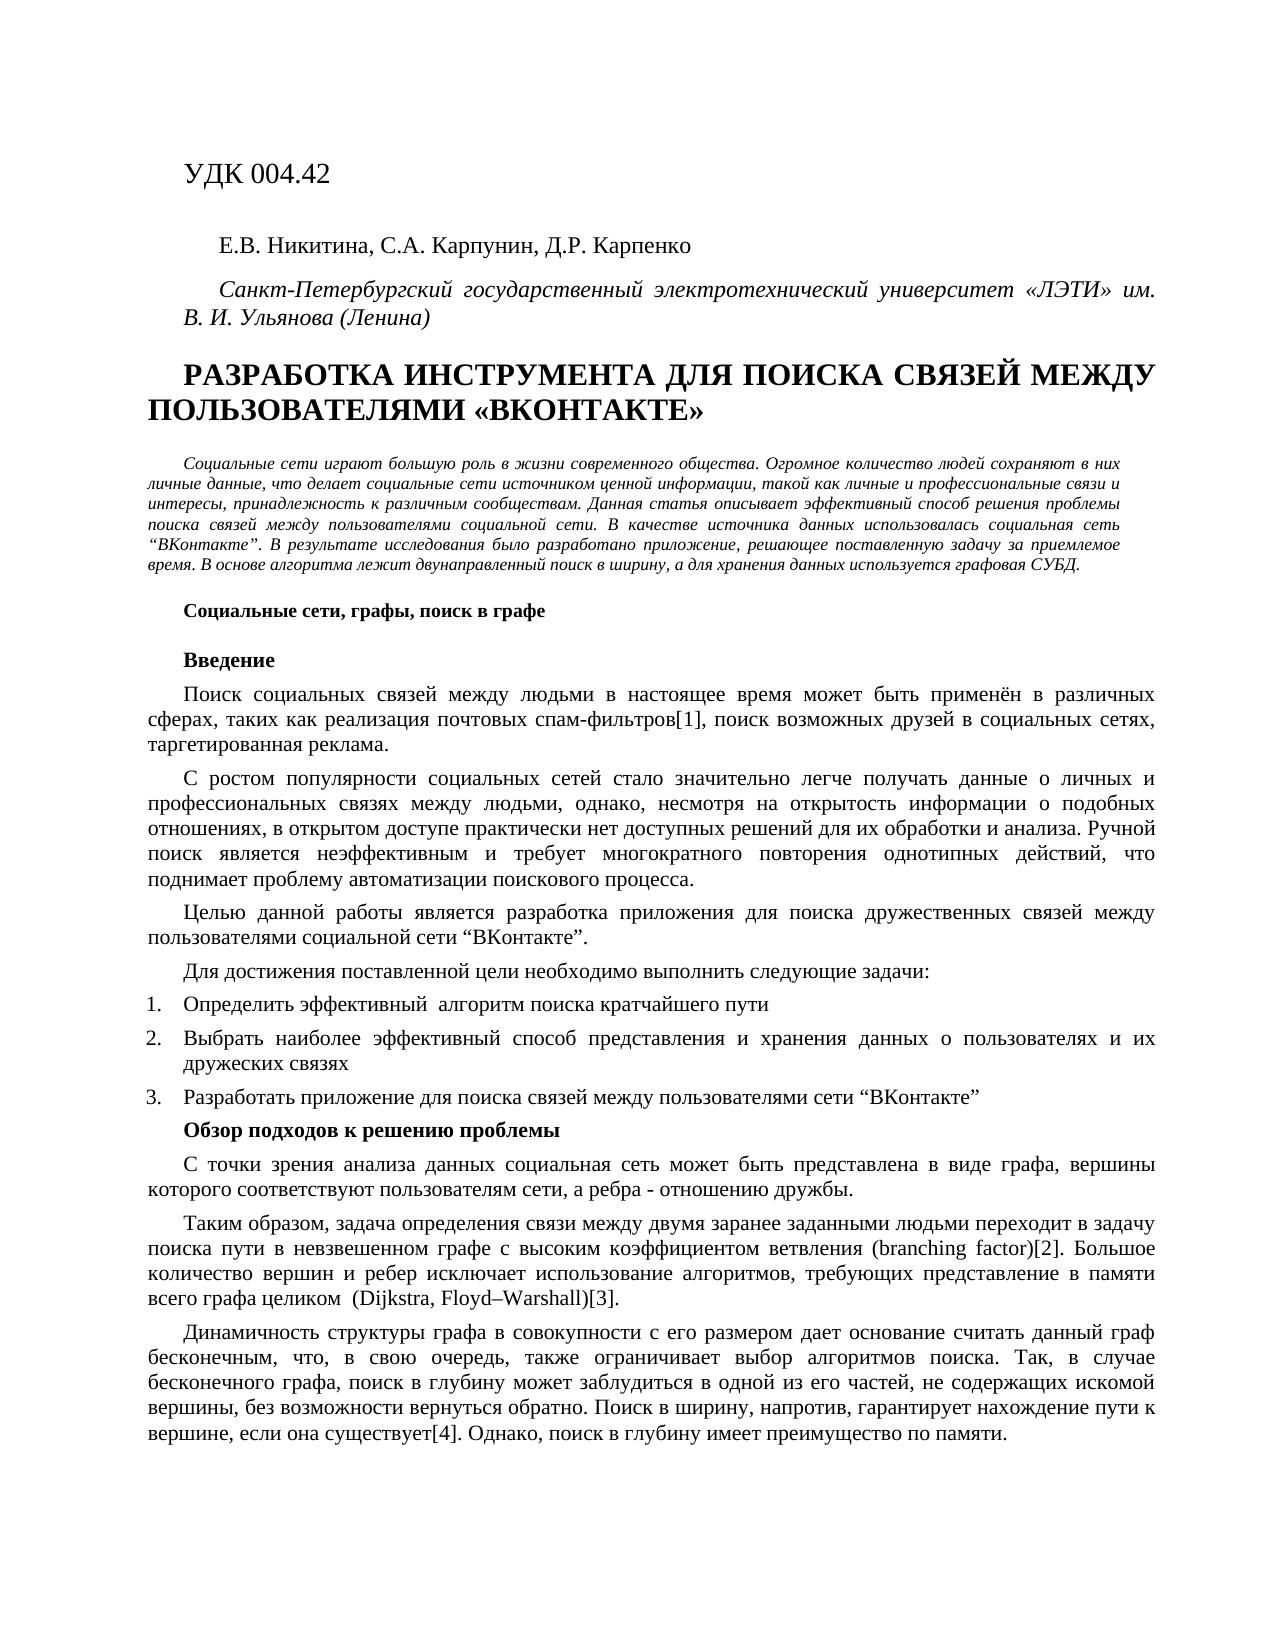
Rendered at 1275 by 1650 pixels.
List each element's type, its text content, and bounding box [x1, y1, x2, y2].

text Социальные сети играют большую роль в жизни современного общества. Огромное количество людей сохраняют в них личные данные, что делает социальные сети источником ценной информации, такой как личные и профессиональные связи и интересы, принадлежность к различным сообществам. Данная статья описывает эффективный способ решения проблемы поиска связей между пользователями социальной сети. В качестве источника данных использовалась социальная сеть “ВКонтакте”. В результате исследования было разработано приложение, решающее поставленную задачу за приемлемое время. В основе алгоритма лежит двунаправленный поиск в ширину, а для хранения данных используется графовая СУБД. [148, 453, 1121, 574]
text Е.В. Никитина, С.А. Карпунин, Д.Р. Карпенко [183, 231, 1157, 259]
text С точки зрения анализа данных социальная сеть может быть представлена в виде графа, вершины которого соответствуют пользователям сети, а ребра - отношению дружбы. [148, 1151, 1157, 1201]
text Обзор подходов к решению проблемы [148, 1117, 1157, 1142]
text Поиск социальных связей между людьми в настоящее время может быть применён в различных сферах, таких как реализация почтовых спам-фильтров[1], поиск возможных друзей в социальных сетях, таргетированная реклама. [148, 681, 1157, 756]
text Целью данной работы является разработка приложения для поиска дружественных связей между пользователями социальной сети “ВКонтакте”. [148, 899, 1157, 949]
text Таким образом, задача определения связи между двумя заранее заданными людьми переходит в задачу поиска пути в невзвешенном графе с высоким коэффициентом ветвления (branching factor)[2]. Большое количество вершин и ребер исключает использование алгоритмов, требующих представление в памяти всего графа целиком (Dijkstra, Floyd–Warshall)[3]. [148, 1209, 1157, 1310]
list Разработать приложение для поиска связей между пользователями сети “ВКонтакте” [146, 1084, 1157, 1109]
text Социальные сети, графы, поиск в графе [148, 599, 1121, 622]
text УДК 004.42 [148, 156, 1157, 189]
text Санкт-Петербургский государственный электротехнический университет «ЛЭТИ» им. В. И. Ульянова (Ленина) [183, 276, 1157, 331]
text Введение [148, 647, 1157, 672]
text Динамичность структуры графа в совокупности с его размером дает основание считать данный граф бесконечным, что, в свою очередь, также ограничивает выбор алгоритмов поиска. Так, в случае бесконечного графа, поиск в глубину может заблудиться в одной из его частей, не содержащих искомой вершины, без возможности вернуться обратно. Поиск в ширину, напротив, гарантирует нахождение пути к вершине, если она существует[4]. Однако, поиск в глубину имеет преимущество по памяти. [148, 1319, 1157, 1445]
list Выбрать наиболее эффективный способ представления и хранения данных о пользователях и их дружеских связях [146, 1025, 1157, 1075]
text Для достижения поставленной цели необходимо выполнить следующие задачи: [183, 958, 1157, 983]
text РАЗРАБОТКА ИНСТРУМЕНТА ДЛЯ ПОИСКА СВЯЗЕЙ МЕЖДУ ПОЛЬЗОВАТЕЛЯМИ «ВКОНТАКТЕ» [148, 356, 1157, 428]
list Определить эффективный алгоритм поиска кратчайшего пути [146, 991, 1157, 1017]
text С ростом популярности социальных сетей стало значительно легче получать данные о личных и профессиональных связях между людьми, однако, несмотря на открытость информации о подобных отношениях, в открытом доступе практически нет доступных решений для их обработки и анализа. Ручной поиск является неэффективным и требует многократного повторения однотипных действий, что поднимает проблему автоматизации поискового процесса. [148, 765, 1157, 891]
